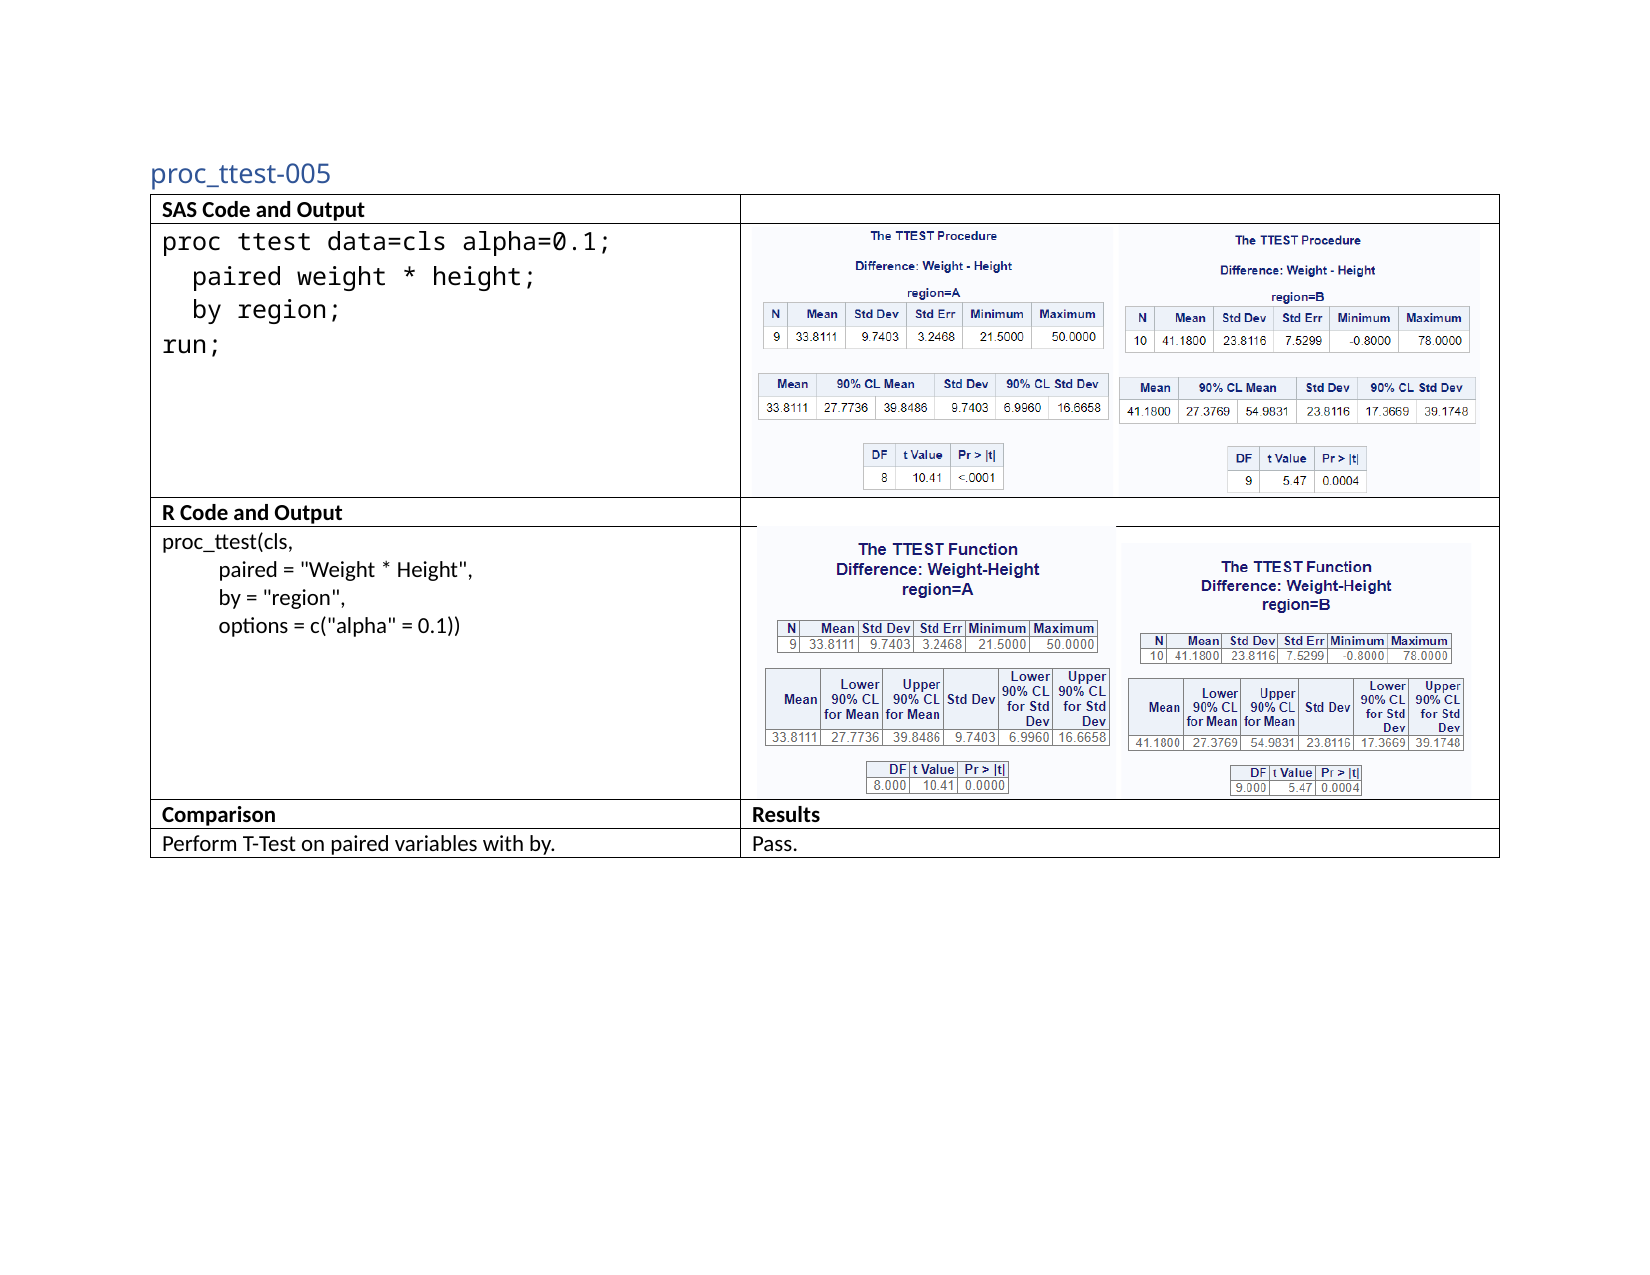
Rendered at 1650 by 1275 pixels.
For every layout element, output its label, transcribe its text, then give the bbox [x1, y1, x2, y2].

table_cell Perform T-Test on paired variables with by. [151, 829, 740, 857]
picture [1118, 224, 1480, 497]
table_header SAS Code and Output [151, 195, 740, 223]
picture [1121, 543, 1472, 799]
table_cell [741, 527, 757, 799]
picture [751, 227, 1114, 497]
table_header [741, 195, 1499, 223]
subtitle proc_ttest-005 [150, 154, 1500, 191]
table_cell proc_ttest(cls, paired = "Weight * Height", by = "region", options = c("alpha" = 0.1)) [151, 527, 740, 799]
table_cell [741, 498, 1499, 526]
table_cell Pass. [741, 829, 1499, 857]
table_cell [1117, 527, 1499, 799]
table_cell Results [741, 800, 1499, 828]
table_cell [1480, 224, 1499, 497]
table_cell R Code and Output [151, 498, 740, 526]
table_cell Comparison [151, 800, 740, 828]
picture [757, 526, 1117, 799]
table_cell proc ttest data=cls alpha=0.1; paired weight * height; by region; run; [151, 224, 740, 497]
table_cell [741, 224, 1118, 497]
